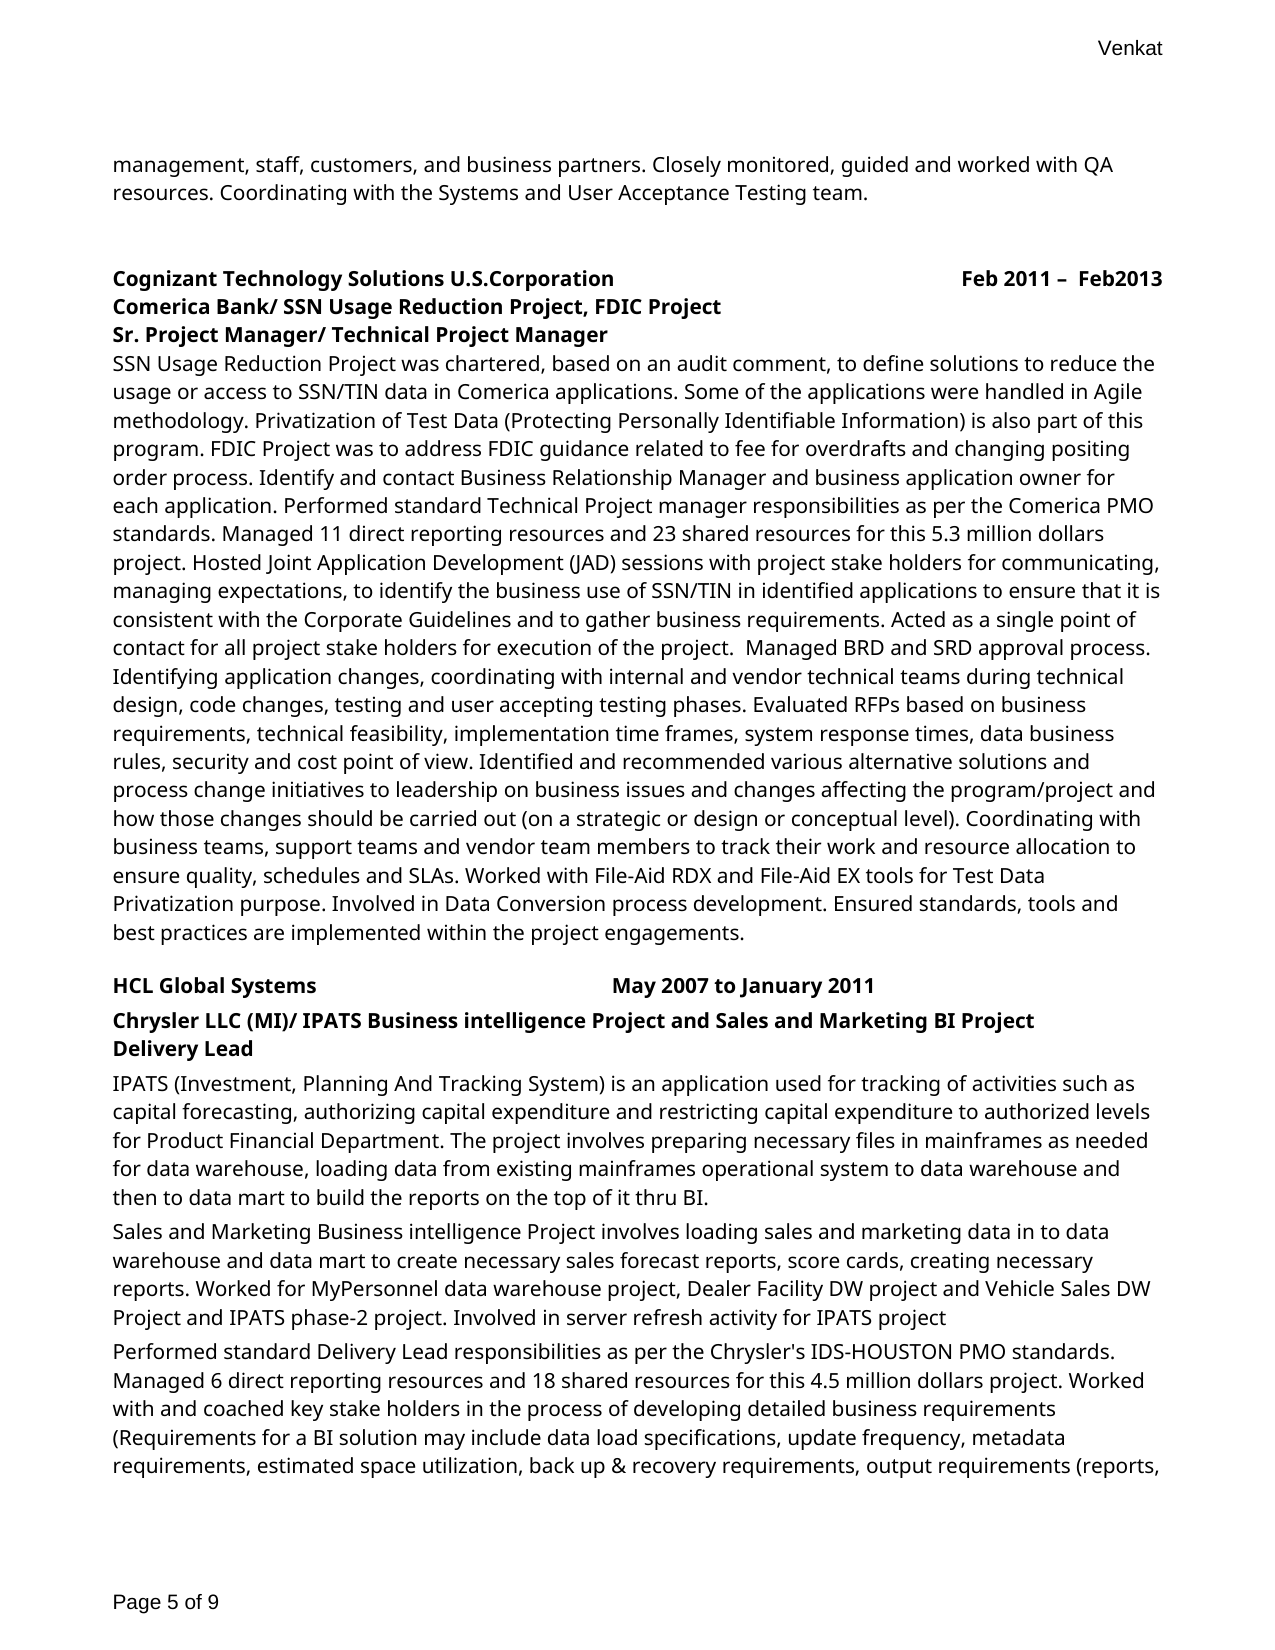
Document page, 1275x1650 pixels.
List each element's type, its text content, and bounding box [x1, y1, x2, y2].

text Sales and Marketing Business intelligence Project involves loading sales and marketing data in to data warehouse and data mart to create necessary sales forecast reports, score cards, creating necessary reports. Worked for MyPersonnel data warehouse project, Dealer Facility DW project and Vehicle Sales DW Project and IPATS phase-2 project. Involved in server refresh activity for IPATS project [112, 1217, 1162, 1331]
text IPATS (Investment, Planning And Tracking System) is an application used for tracking of activities such as capital forecasting, authorizing capital expenditure and restricting capital expenditure to authorized levels for Product Financial Department. The project involves preparing necessary files in mainframes as needed for data warehouse, loading data from existing mainframes operational system to data warehouse and then to data mart to build the reports on the top of it thru BI. [112, 1069, 1162, 1211]
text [112, 150, 1162, 207]
text HCL Global Systems May 2007 to January 2011 [112, 971, 1162, 999]
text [112, 1337, 1162, 1479]
text Cognizant Technology Solutions U.S.Corporation Feb 2011 – Feb2013 Comerica Bank/ SSN Usage Reduction Project, FDIC Project Sr. Project Manager/ Technical Project Manager SSN Usage Reduction Project was chartered, based on an audit comment, to define solutions to reduce the usage or access to SSN/TIN data in Comerica applications. Some of the applications were handled in Agile methodology. Privatization of Test Data (Protecting Personally Identifiable Information) is also part of this program. FDIC Project was to address FDIC guidance related to fee for overdrafts and changing positing order process. Identify and contact Business Relationship Manager and business application owner for each application. Performed standard Technical Project manager responsibilities as per the Comerica PMO standards. Managed 11 direct reporting resources and 23 shared resources for this 5.3 million dollars project. Hosted Joint Application Development (JAD) sessions with project stake holders for communicating, managing expectations, to identify the business use of SSN/TIN in identified applications to ensure that it is consistent with the Corporate Guidelines and to gather business requirements. Acted as a single point of contact for all project stake holders for execution of the project. Managed BRD and SRD approval process. Identifying application changes, coordinating with internal and vendor technical teams during technical design, code changes, testing and user accepting testing phases. Evaluated RFPs based on business requirements, technical feasibility, implementation time frames, system response times, data business rules, security and cost point of view. Identified and recommended various alternative solutions and process change initiatives to leadership on business issues and changes affecting the program/project and how those changes should be carried out (on a strategic or design or conceptual level). Coordinating with business teams, support teams and vendor team members to track their work and resource allocation to ensure quality, schedules and SLAs. Worked with File-Aid RDX and File-Aid EX tools for Test Data Privatization purpose. Involved in Data Conversion process development. Ensured standards, tools and best practices are implemented within the project engagements. [112, 264, 1162, 946]
text Chrysler LLC (MI)/ IPATS Business intelligence Project and Sales and Marketing BI Project Delivery Lead [112, 1006, 1162, 1063]
